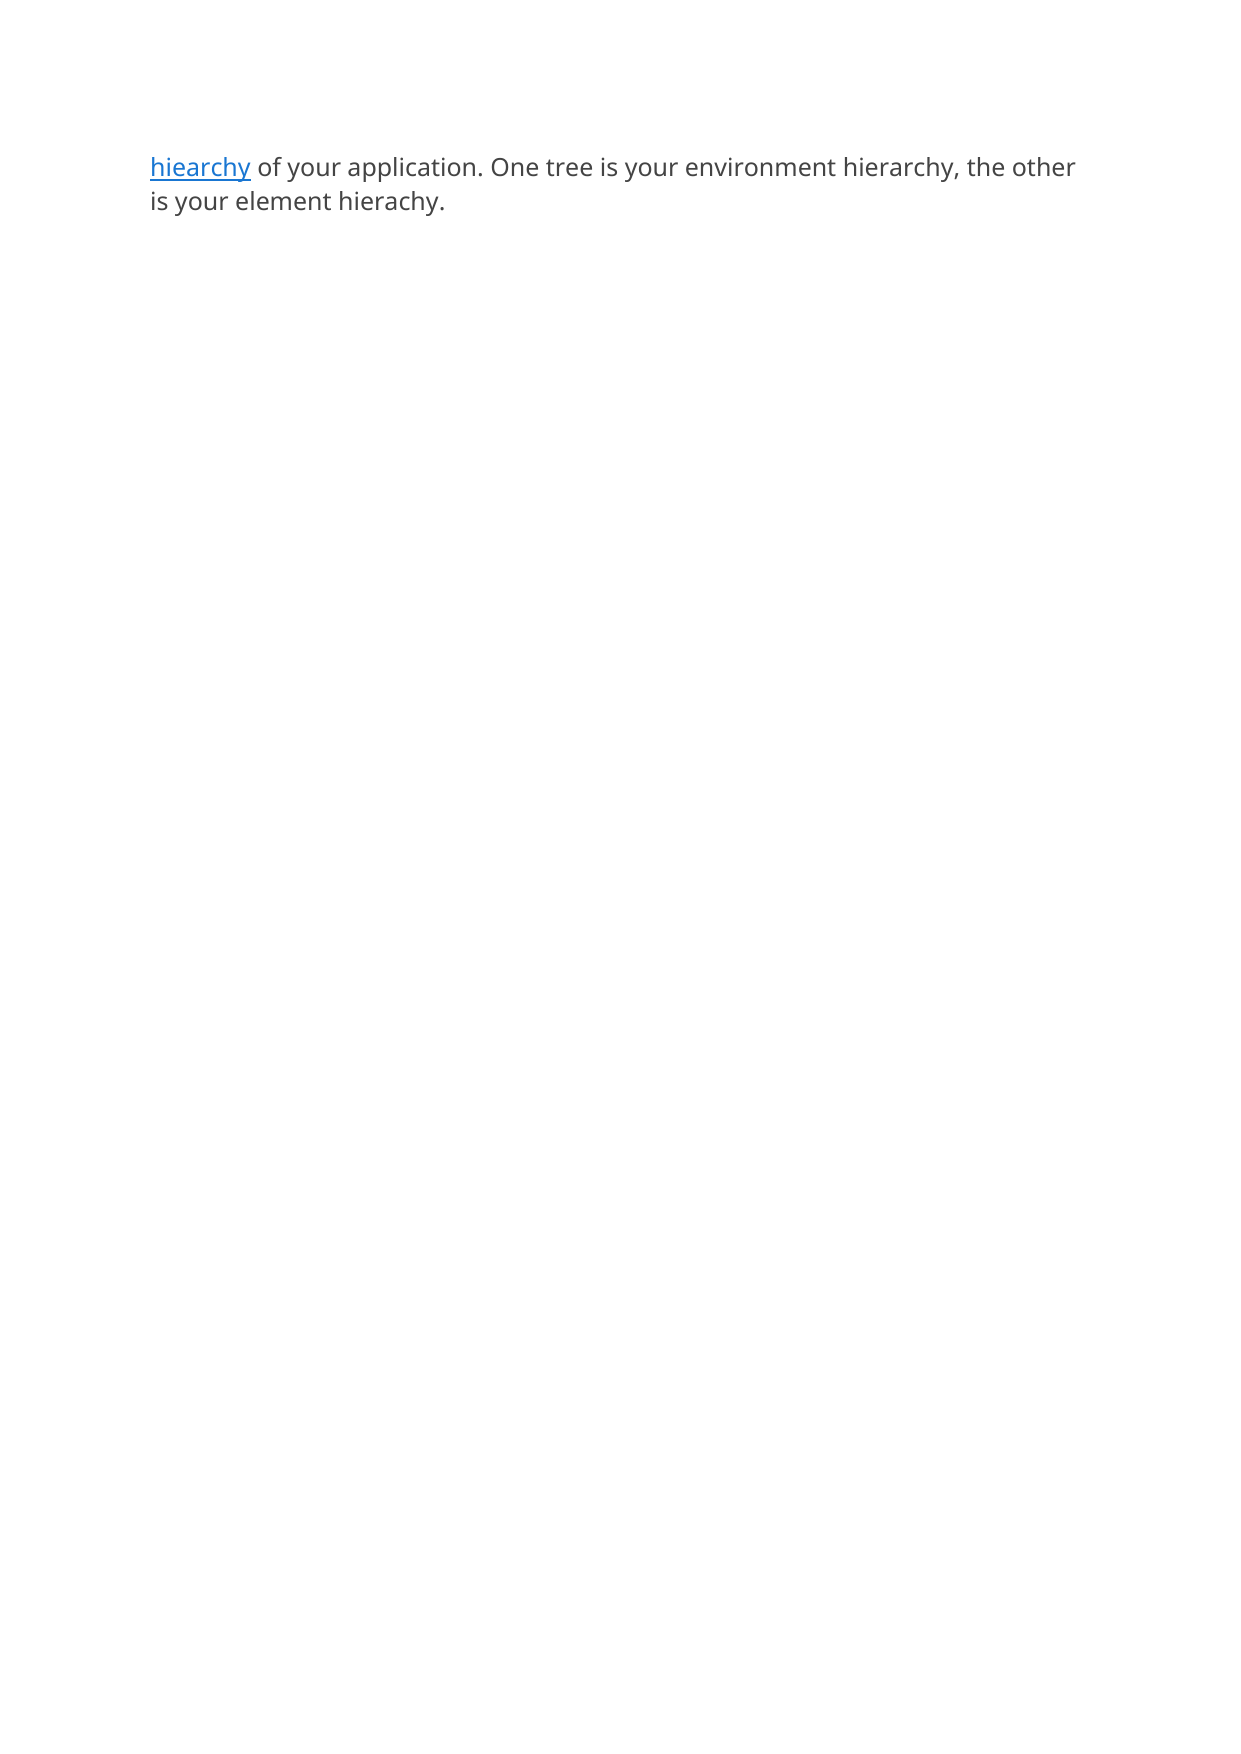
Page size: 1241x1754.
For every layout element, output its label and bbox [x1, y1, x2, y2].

text [150, 150, 1090, 218]
